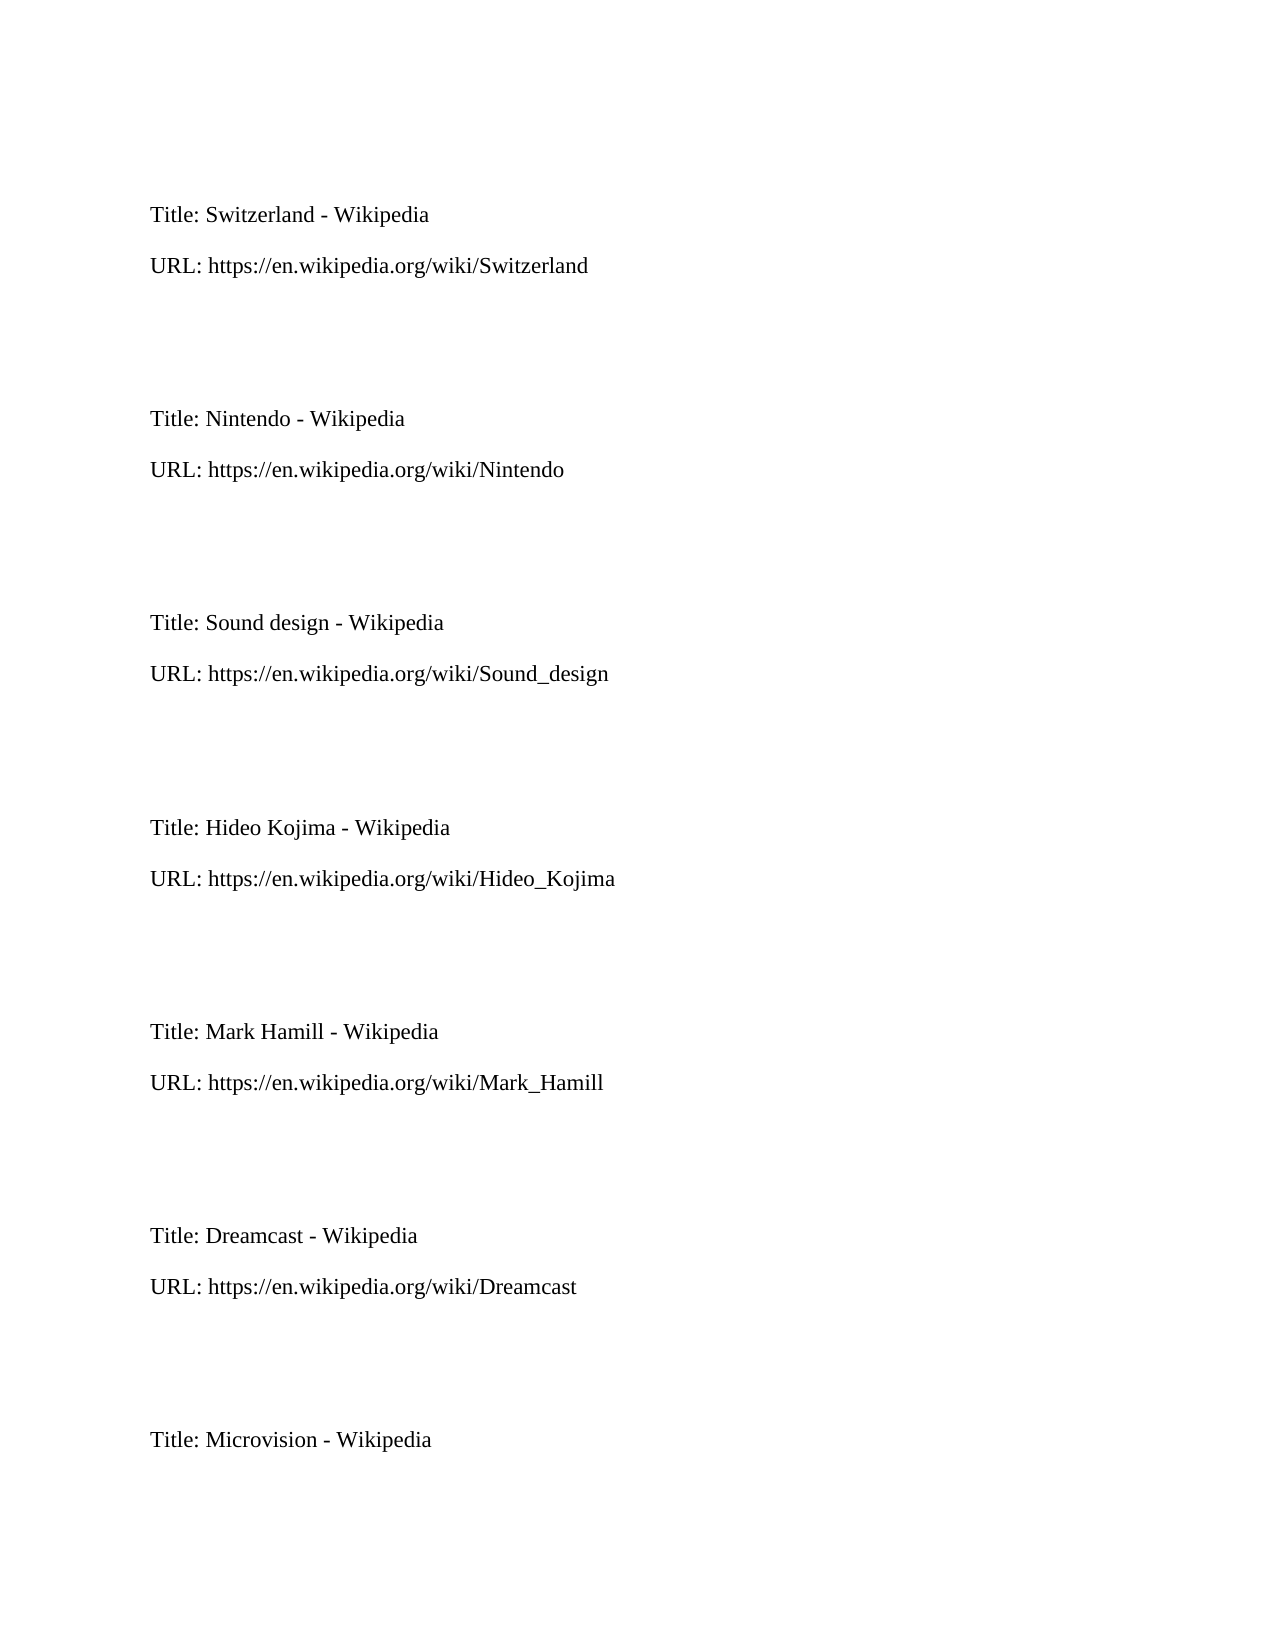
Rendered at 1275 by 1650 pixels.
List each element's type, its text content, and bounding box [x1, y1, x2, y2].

text URL: https://en.wikipedia.org/wiki/Dreamcast [150, 1273, 1125, 1299]
text Title: Mark Hamill - Wikipedia [150, 1018, 1125, 1044]
text Title: Dreamcast - Wikipedia [150, 1222, 1125, 1248]
text Title: Sound design - Wikipedia [150, 609, 1125, 636]
text Title: Nintendo - Wikipedia [150, 405, 1125, 432]
text URL: https://en.wikipedia.org/wiki/Switzerland [150, 252, 1125, 278]
text URL: https://en.wikipedia.org/wiki/Mark_Hamill [150, 1069, 1125, 1095]
text URL: https://en.wikipedia.org/wiki/Hideo_Kojima [150, 864, 1125, 891]
text Title: Microvision - Wikipedia [150, 1426, 1125, 1452]
text Title: Switzerland - Wikipedia [150, 201, 1125, 227]
text URL: https://en.wikipedia.org/wiki/Sound_design [150, 660, 1125, 687]
text Title: Hideo Kojima - Wikipedia [150, 813, 1125, 840]
text URL: https://en.wikipedia.org/wiki/Nintendo [150, 456, 1125, 483]
